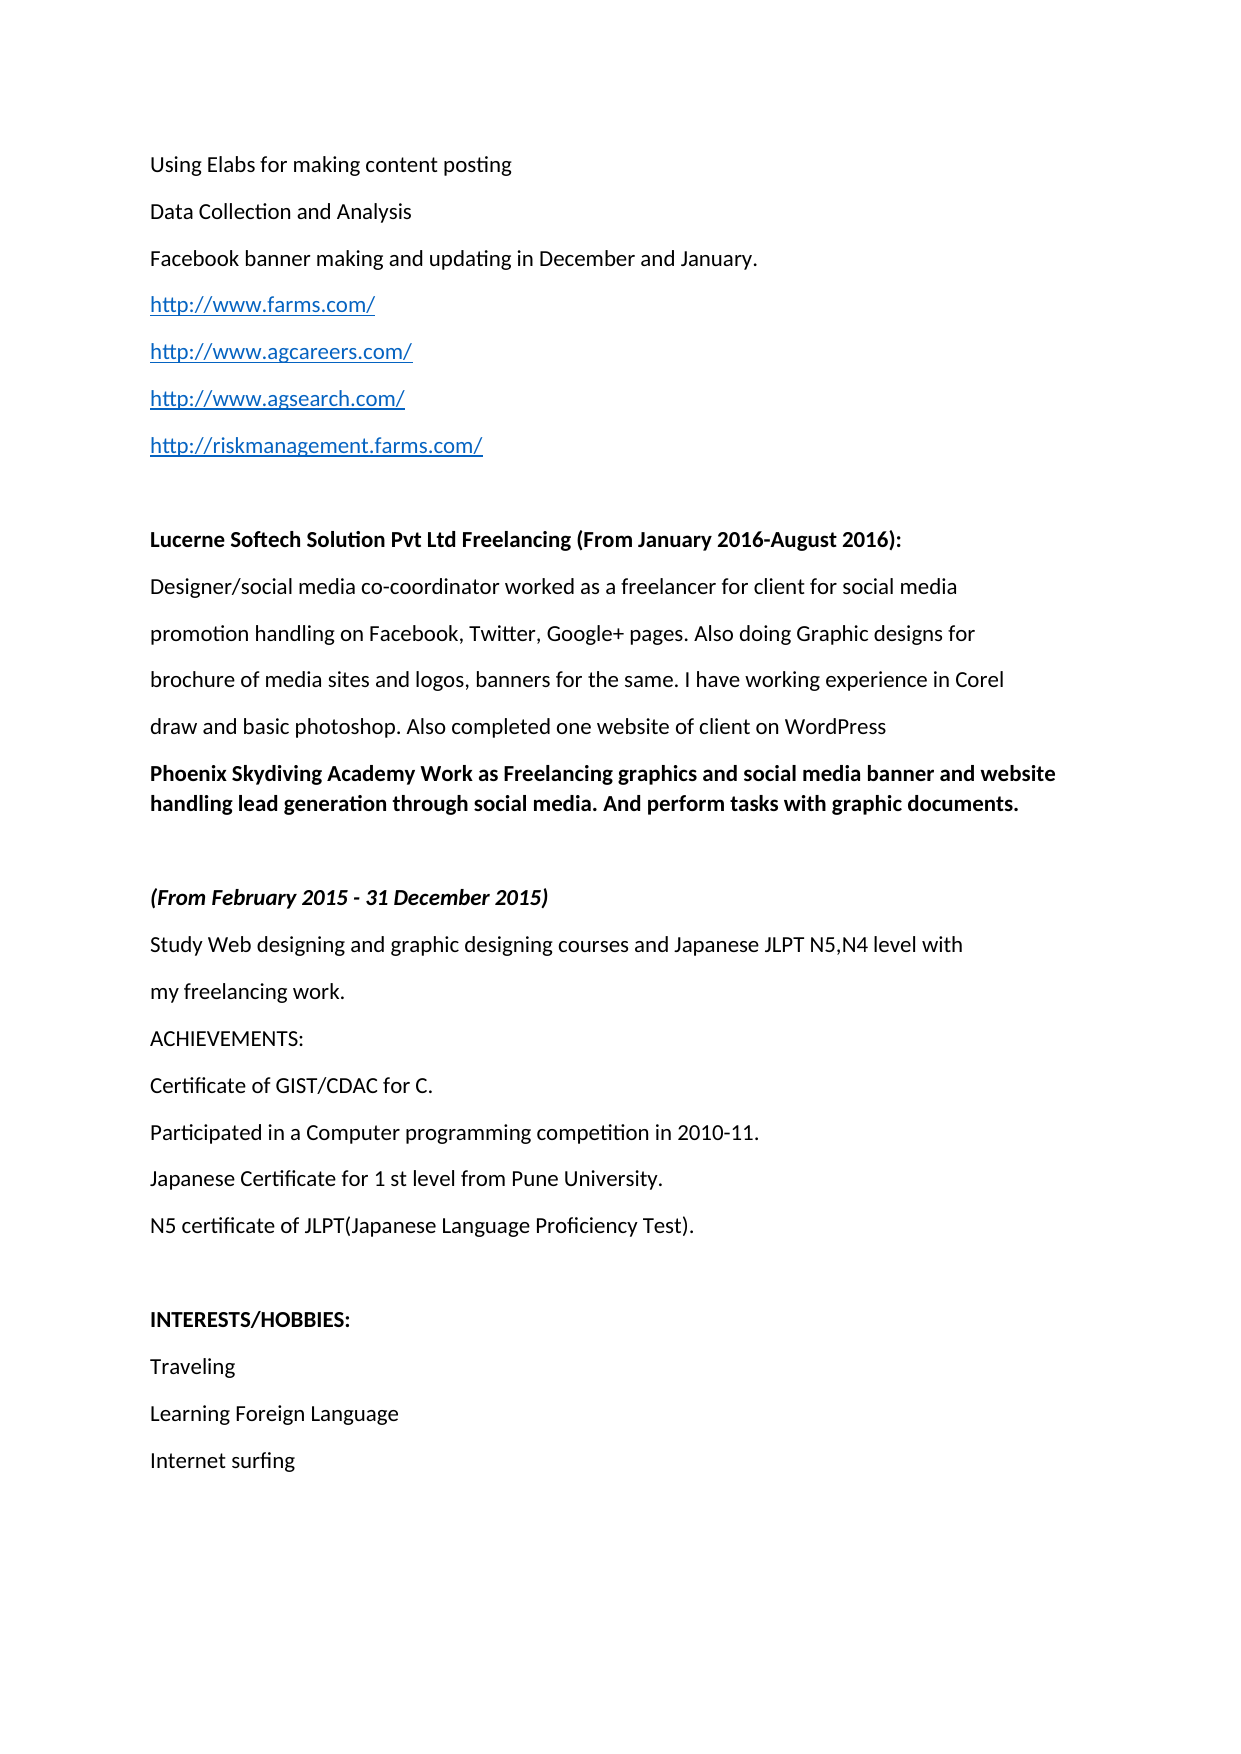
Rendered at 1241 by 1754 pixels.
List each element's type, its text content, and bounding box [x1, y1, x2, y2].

text Designer/social media co-coordinator worked as a freelancer for client for social media [150, 572, 1090, 600]
text ACHIEVEMENTS: [150, 1024, 1090, 1052]
text Japanese Certificate for 1 st level from Pune University. [150, 1164, 1090, 1193]
text (From February 2015 - 31 December 2015) [150, 883, 1090, 911]
text Traveling [150, 1352, 1090, 1380]
text Using Elabs for making content posting [150, 150, 1090, 178]
text Study Web designing and graphic designing courses and Japanese JLPT N5,N4 level with [150, 930, 1090, 958]
text INTERESTS/HOBBIES: [150, 1305, 1090, 1333]
text http://www.farms.com/ [150, 291, 1090, 319]
text Facebook banner making and updating in December and January. [150, 244, 1090, 272]
text draw and basic photoshop. Also completed one website of client on WordPress [150, 712, 1090, 741]
text http://www.agsearch.com/ [150, 384, 1090, 412]
text Lucerne Softech Solution Pvt Ltd Freelancing (From January 2016-August 2016): [150, 525, 1090, 553]
text http://riskmanagement.farms.com/ [150, 431, 1090, 459]
text Data Collection and Analysis [150, 197, 1090, 225]
text Certificate of GIST/CDAC for C. [150, 1071, 1090, 1099]
text N5 certificate of JLPT(Japanese Language Proficiency Test). [150, 1211, 1090, 1239]
text Phoenix Skydiving Academy Work as Freelancing graphics and social media banner and website handling lead generation through social media. And perform tasks with graphic documents. [150, 759, 1090, 818]
text brochure of media sites and logos, banners for the same. I have working experience in Corel [150, 666, 1090, 694]
text Participated in a Computer programming competition in 2010-11. [150, 1118, 1090, 1146]
text Internet surfing [150, 1446, 1090, 1474]
text my freelancing work. [150, 977, 1090, 1005]
text promotion handling on Facebook, Twitter, Google+ pages. Also doing Graphic designs for [150, 619, 1090, 647]
text http://www.agcareers.com/ [150, 337, 1090, 366]
text Learning Foreign Language [150, 1399, 1090, 1427]
